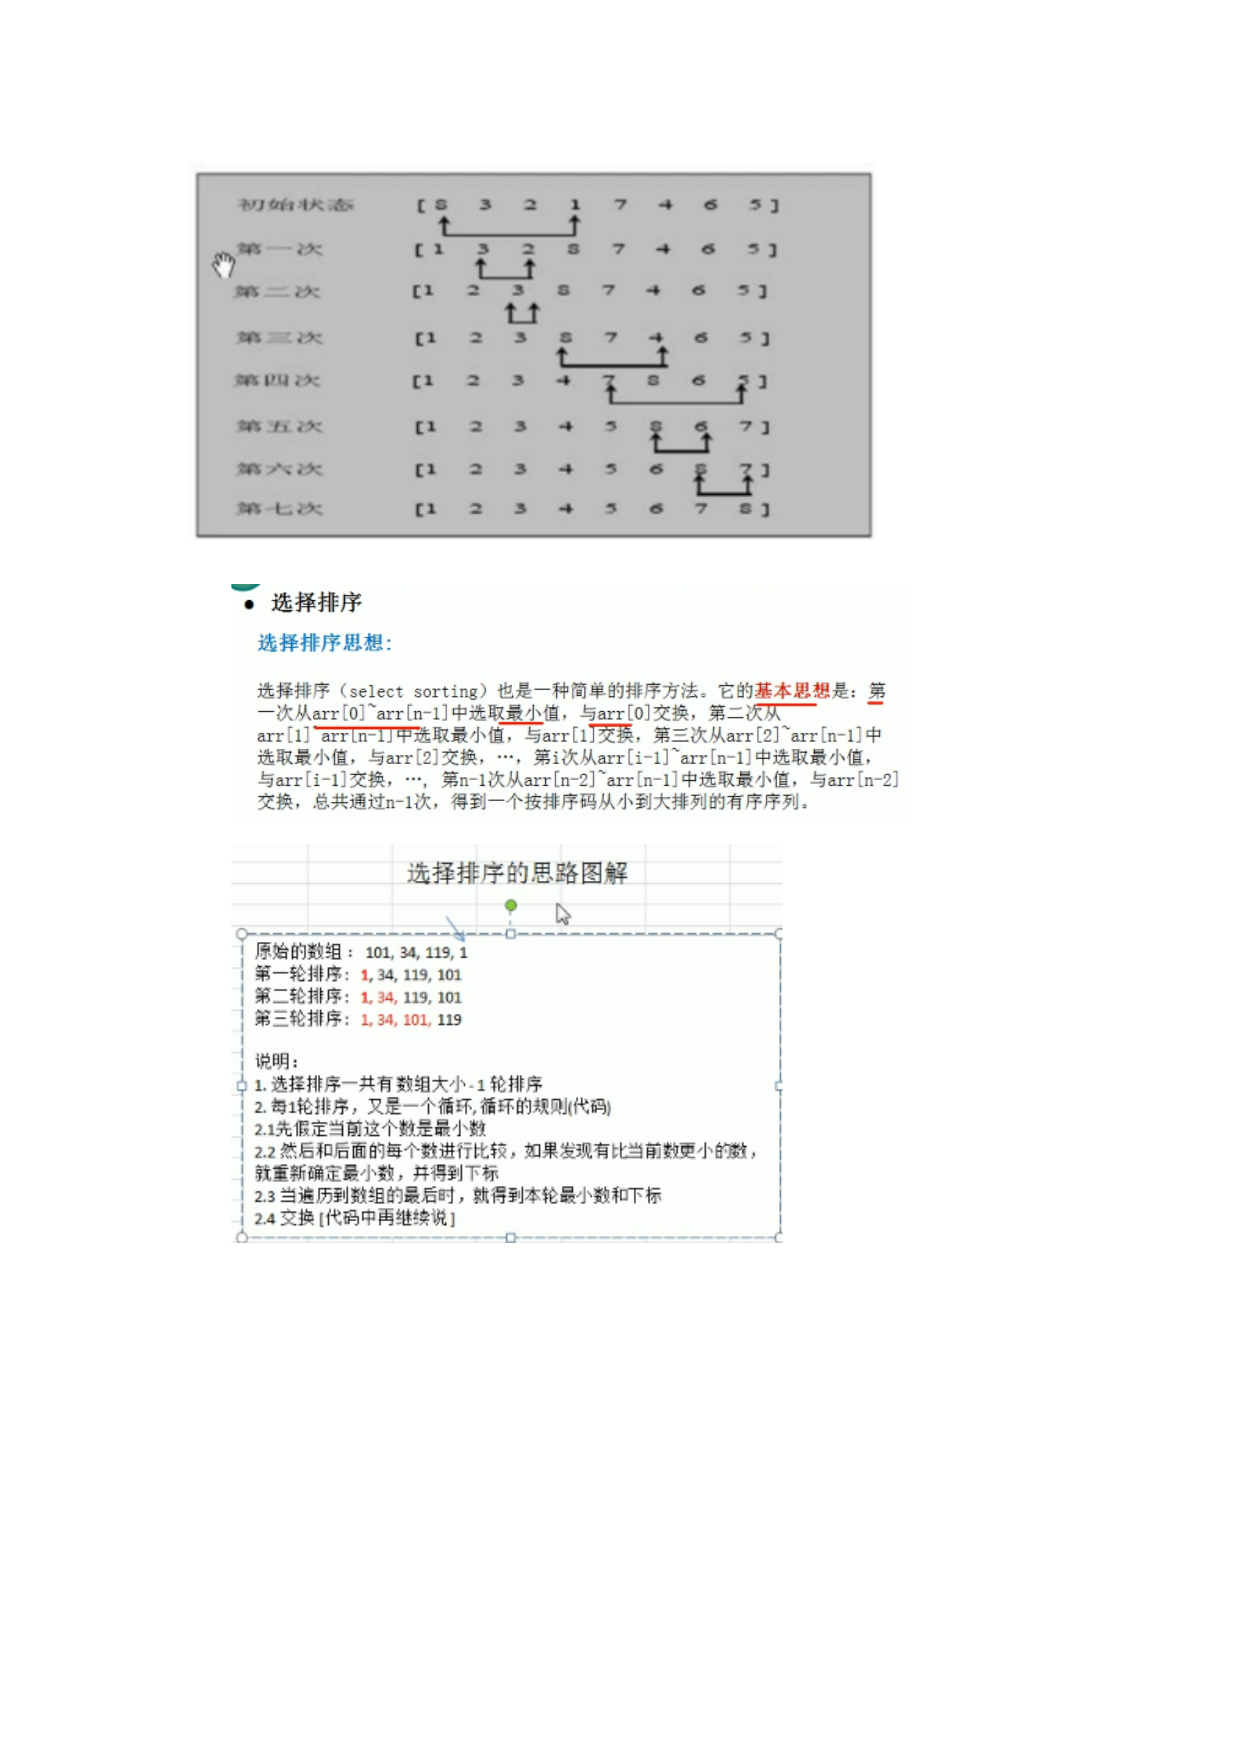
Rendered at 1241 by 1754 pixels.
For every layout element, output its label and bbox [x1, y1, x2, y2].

picture [187, 162, 877, 541]
picture [231, 584, 912, 817]
picture [231, 844, 783, 1243]
